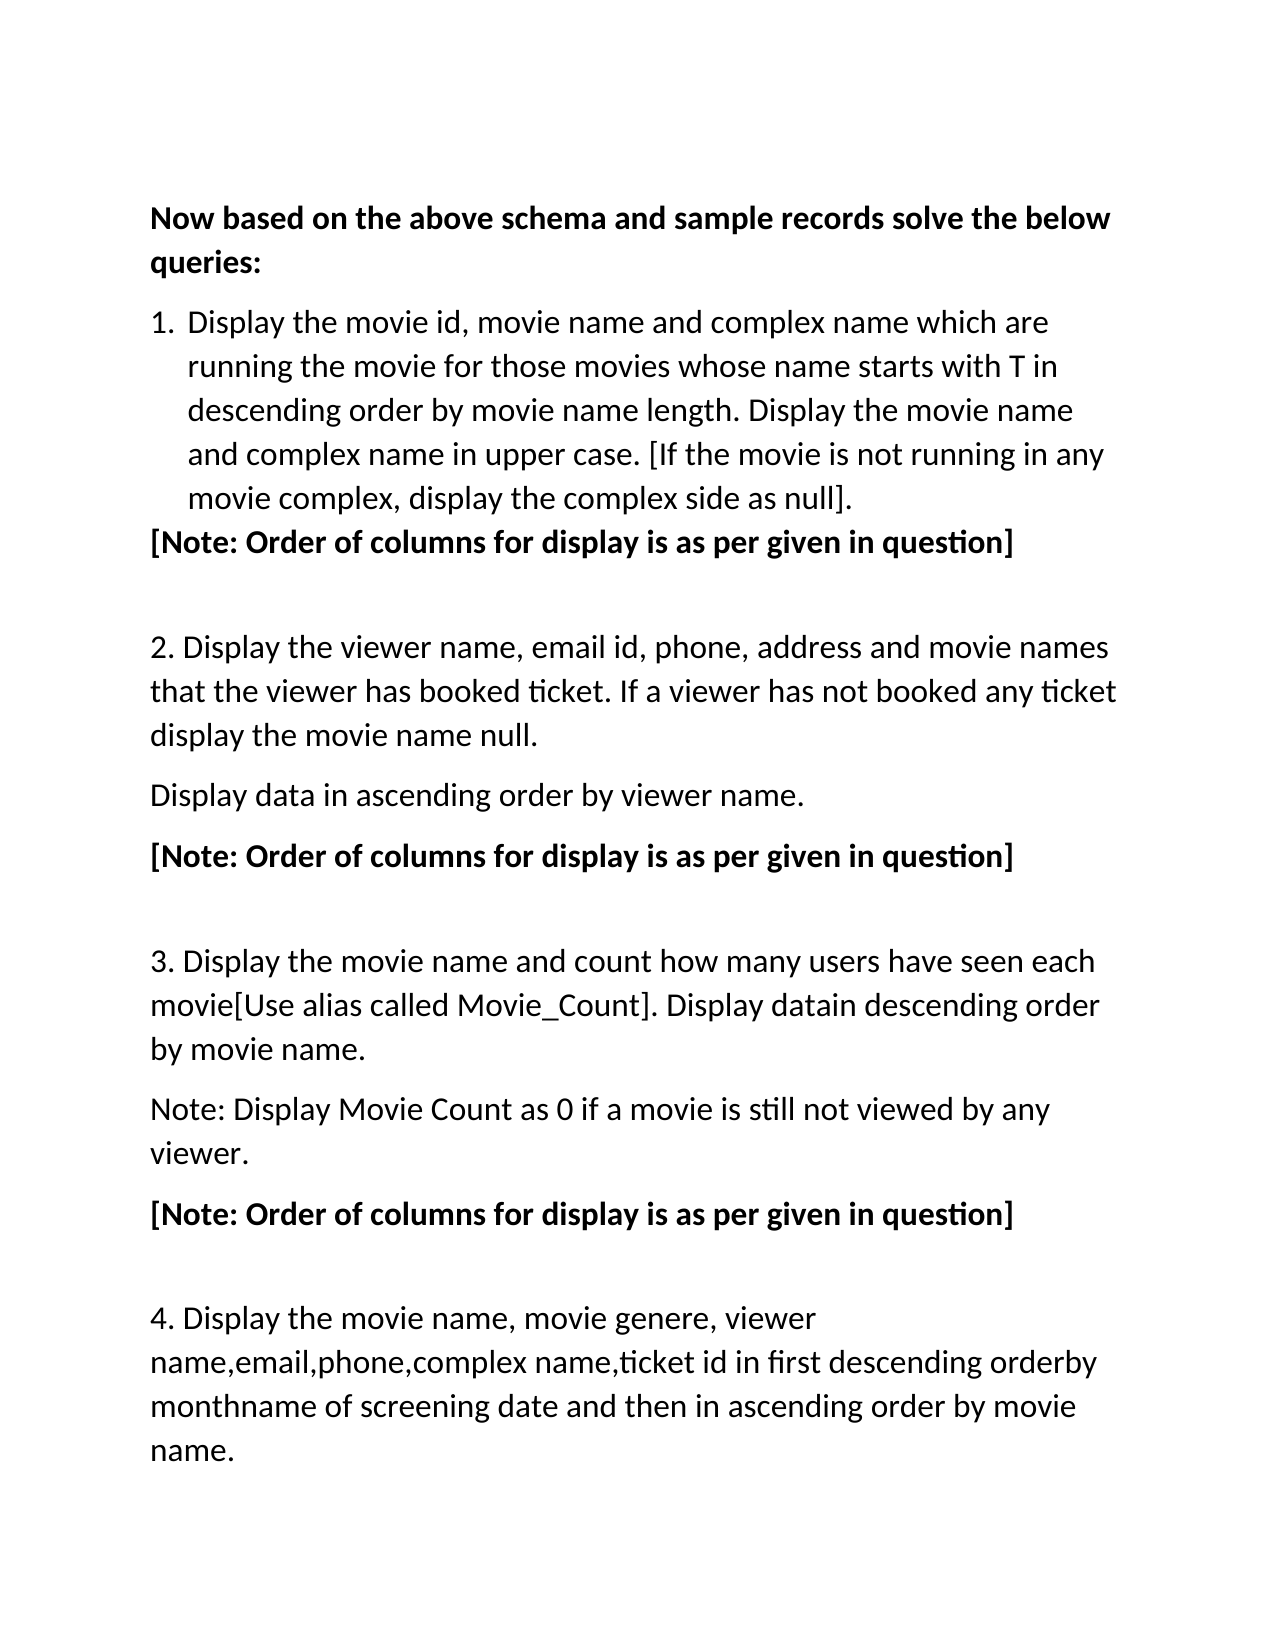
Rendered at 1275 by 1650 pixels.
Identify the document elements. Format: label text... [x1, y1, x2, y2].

list [Note: Order of columns for display is as per given in question] [150, 521, 1125, 562]
text 4. Display the movie name, movie genere, viewer name,email,phone,complex name,ticket id in first descending orderby monthname of screening date and then in ascending order by movie name. [150, 1297, 1125, 1470]
text Display data in ascending order by viewer name. [150, 774, 1125, 815]
list [Note: Order of columns for display is as per given in question] [150, 1193, 1125, 1233]
list [Note: Order of columns for display is as per given in question] [150, 835, 1125, 876]
text Now based on the above schema and sample records solve the below queries: [150, 197, 1125, 282]
list Display the movie id, movie name and complex name which are running the movie for those movies whose name starts with T in descending order by movie name length. Display the movie name and complex name in upper case. [If the movie is not running in any movie complex, display the complex side as null]. [150, 301, 1125, 518]
text Note: Display Movie Count as 0 if a movie is still not viewed by any viewer. [150, 1088, 1125, 1173]
text 3. Display the movie name and count how many users have seen each movie[Use alias called Movie_Count]. Display datain descending order by movie name. [150, 939, 1125, 1068]
text 2. Display the viewer name, email id, phone, address and movie names that the viewer has booked ticket. If a viewer has not booked any ticket display the movie name null. [150, 626, 1125, 754]
